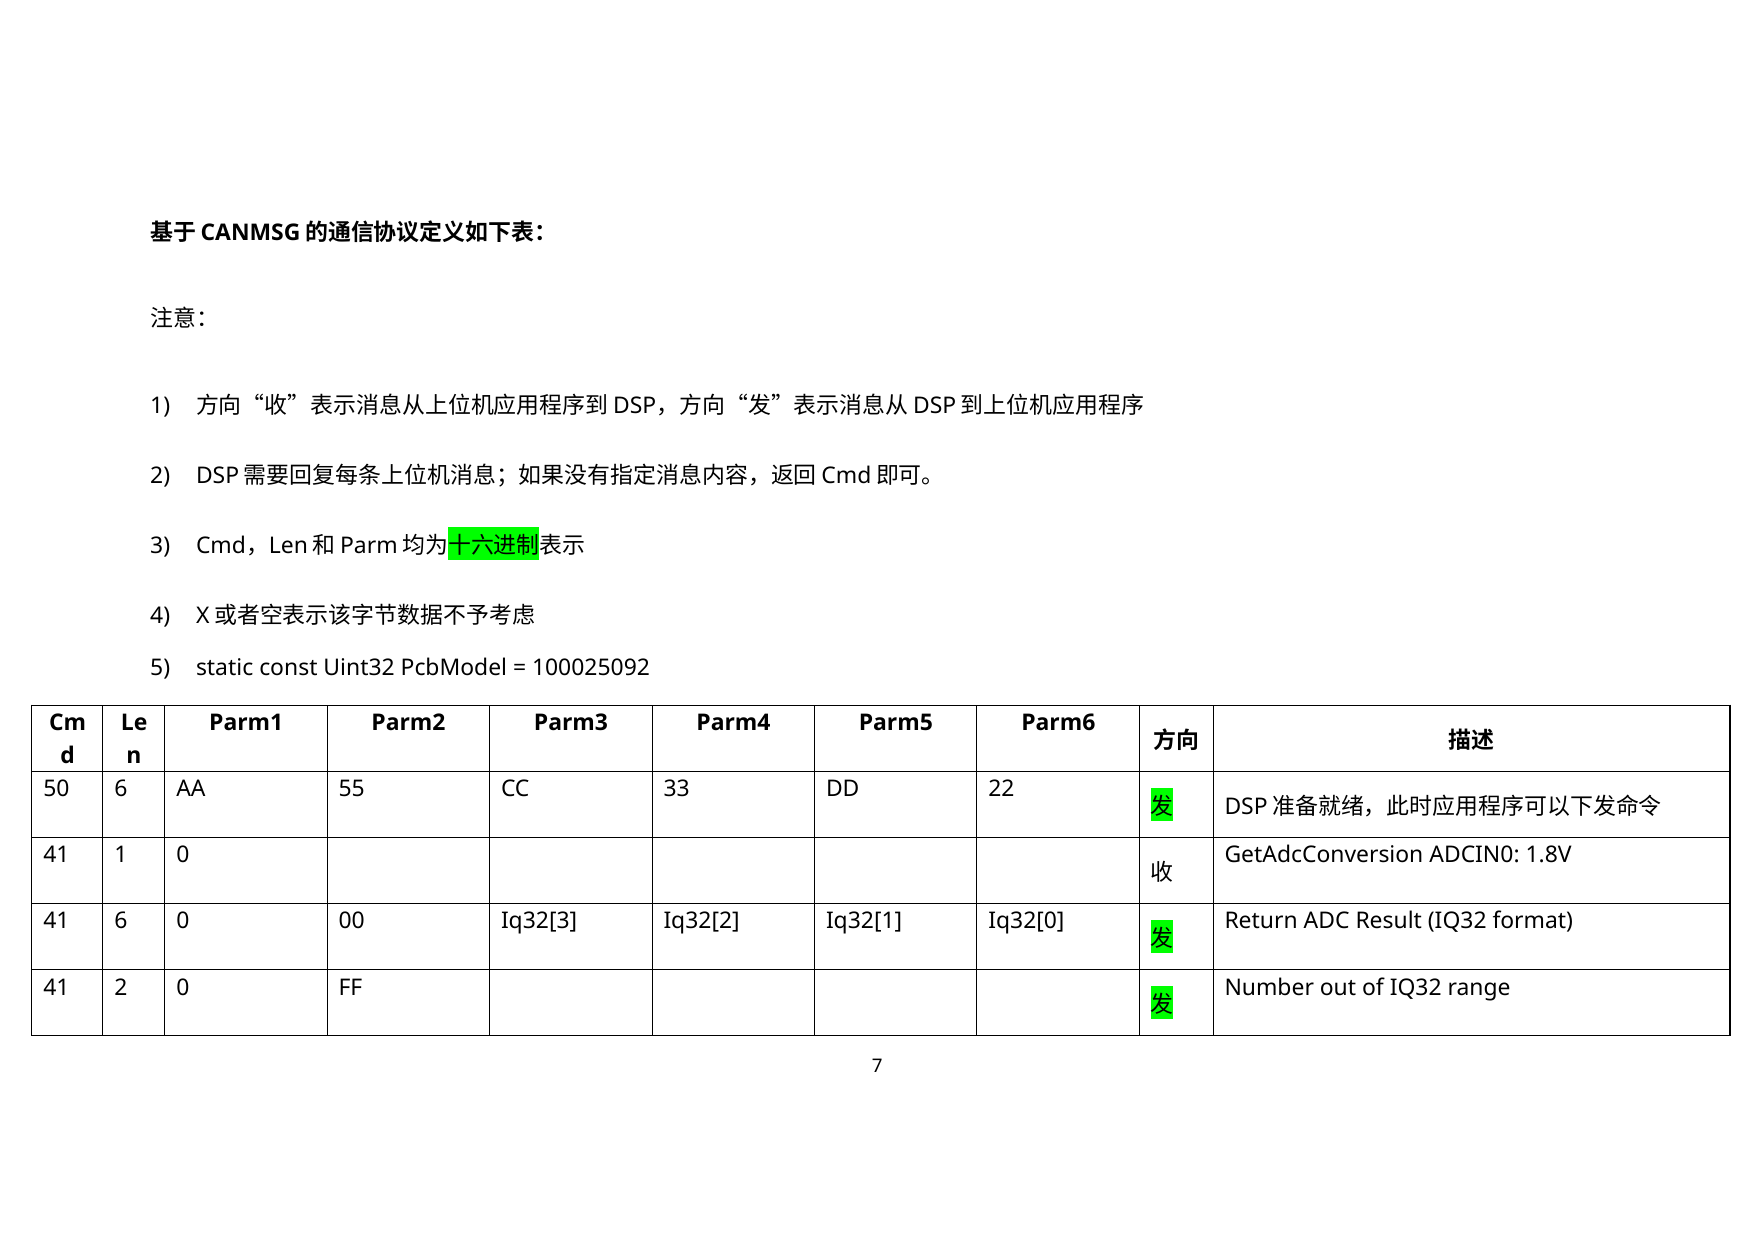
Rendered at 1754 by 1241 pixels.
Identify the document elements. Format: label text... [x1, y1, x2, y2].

table_cell 55 [328, 772, 489, 837]
text 注意： [150, 284, 1604, 349]
table_cell [653, 970, 814, 1035]
table_cell 发 [1140, 904, 1213, 969]
table_cell 收 [1140, 838, 1213, 903]
table_cell 发 [1140, 970, 1213, 1035]
table_cell 1 [103, 838, 164, 903]
table_header Cmd [32, 706, 102, 771]
table_cell 00 [328, 904, 489, 969]
table_cell 发 [1140, 772, 1213, 837]
table_cell [977, 838, 1139, 903]
table_cell CC [490, 772, 652, 837]
table_header Parm3 [490, 706, 652, 771]
table_cell Iq32[1] [815, 904, 976, 969]
table_cell 6 [103, 904, 164, 969]
table_cell 0 [165, 970, 327, 1035]
table_cell Iq32[2] [653, 904, 814, 969]
list X或者空表示该字节数据不予考虑 [150, 581, 1604, 646]
table_cell 0 [165, 838, 327, 903]
table_cell [490, 970, 652, 1035]
table_cell Return ADC Result (IQ32 format) [1214, 904, 1729, 969]
table_cell Iq32[0] [977, 904, 1139, 969]
table_header Len [103, 706, 164, 771]
table_cell AA [165, 772, 327, 837]
table_header Parm1 [165, 706, 327, 771]
table_cell [815, 970, 976, 1035]
table_cell 0 [165, 904, 327, 969]
table_header Parm4 [653, 706, 814, 771]
table_cell 41 [32, 904, 102, 969]
list 方向“收”表示消息从上位机应用程序到DSP，方向“发”表示消息从DSP到上位机应用程序 [150, 371, 1604, 436]
table_cell DSP准备就绪，此时应用程序可以下发命令 [1214, 772, 1729, 837]
list static const Uint32 PcbModel = 100025092 [150, 651, 1604, 683]
table_cell 2 [103, 970, 164, 1035]
table_header Parm6 [977, 706, 1139, 771]
table_header 描述 [1214, 706, 1729, 771]
table_cell [653, 838, 814, 903]
table_cell [977, 970, 1139, 1035]
table_cell 41 [32, 970, 102, 1035]
table_cell 33 [653, 772, 814, 837]
table_cell 22 [977, 772, 1139, 837]
table_header 方向 [1140, 706, 1213, 771]
text 基于CANMSG的通信协议定义如下表： [150, 197, 1604, 262]
table_cell 6 [103, 772, 164, 837]
table_header Parm5 [815, 706, 976, 771]
table_header Parm2 [328, 706, 489, 771]
list Cmd，Len和Parm均为十六进制表示 [150, 511, 1604, 576]
table_cell [815, 838, 976, 903]
table_cell 50 [32, 772, 102, 837]
table_cell [328, 838, 489, 903]
list DSP需要回复每条上位机消息；如果没有指定消息内容，返回Cmd即可。 [150, 441, 1604, 506]
table_cell FF [328, 970, 489, 1035]
table_cell GetAdcConversion ADCIN0: 1.8V [1214, 838, 1729, 903]
table_cell Iq32[3] [490, 904, 652, 969]
table_cell 41 [32, 838, 102, 903]
table_cell Number out of IQ32 range [1214, 970, 1729, 1035]
table_cell [490, 838, 652, 903]
table_cell DD [815, 772, 976, 837]
